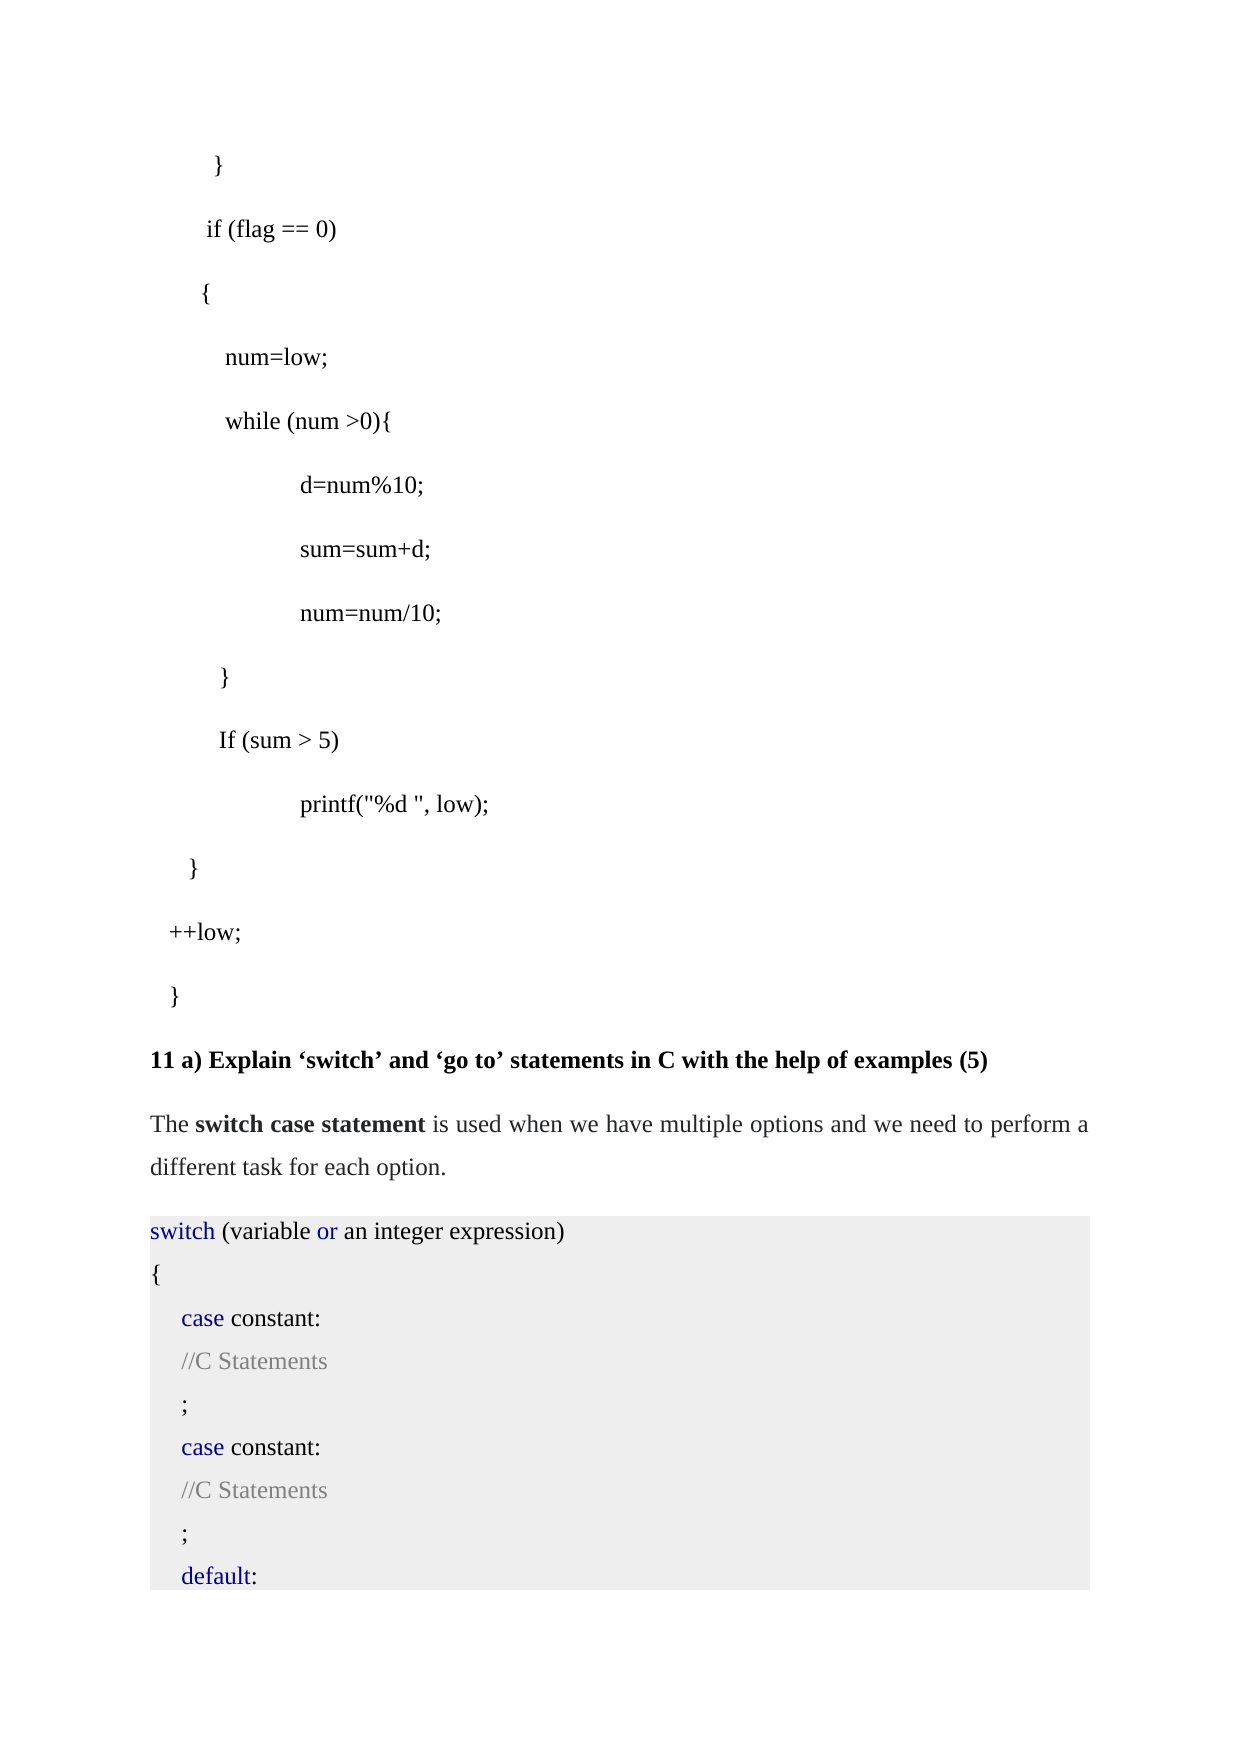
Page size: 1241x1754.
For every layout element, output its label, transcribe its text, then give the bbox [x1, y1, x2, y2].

text d=num%10; [162, 470, 1090, 498]
text while (num >0){ [162, 406, 1090, 434]
text num=num/10; [162, 598, 1090, 626]
text switch (variable or an integer expression) [150, 1216, 1090, 1245]
text printf("%d ", low); [162, 789, 1090, 818]
text } [162, 853, 1090, 882]
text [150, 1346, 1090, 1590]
text { [162, 278, 1090, 307]
text case constant: [150, 1303, 1090, 1331]
text If (sum > 5) [162, 726, 1090, 754]
text { [150, 1259, 1090, 1288]
text if (flag == 0) [162, 214, 1090, 243]
text num=low; [162, 342, 1090, 371]
text } [162, 981, 1090, 1010]
text The switch case statement is used when we have multiple options and we need to perform a different task for each option. [150, 1138, 1090, 1181]
text 11 a) Explain ‘switch’ and ‘go to’ statements in C with the help of examples (5) [150, 1045, 1090, 1074]
text ++low; [162, 917, 1090, 946]
text sum=sum+d; [162, 534, 1090, 562]
text } [162, 150, 1090, 179]
text } [162, 662, 1090, 690]
